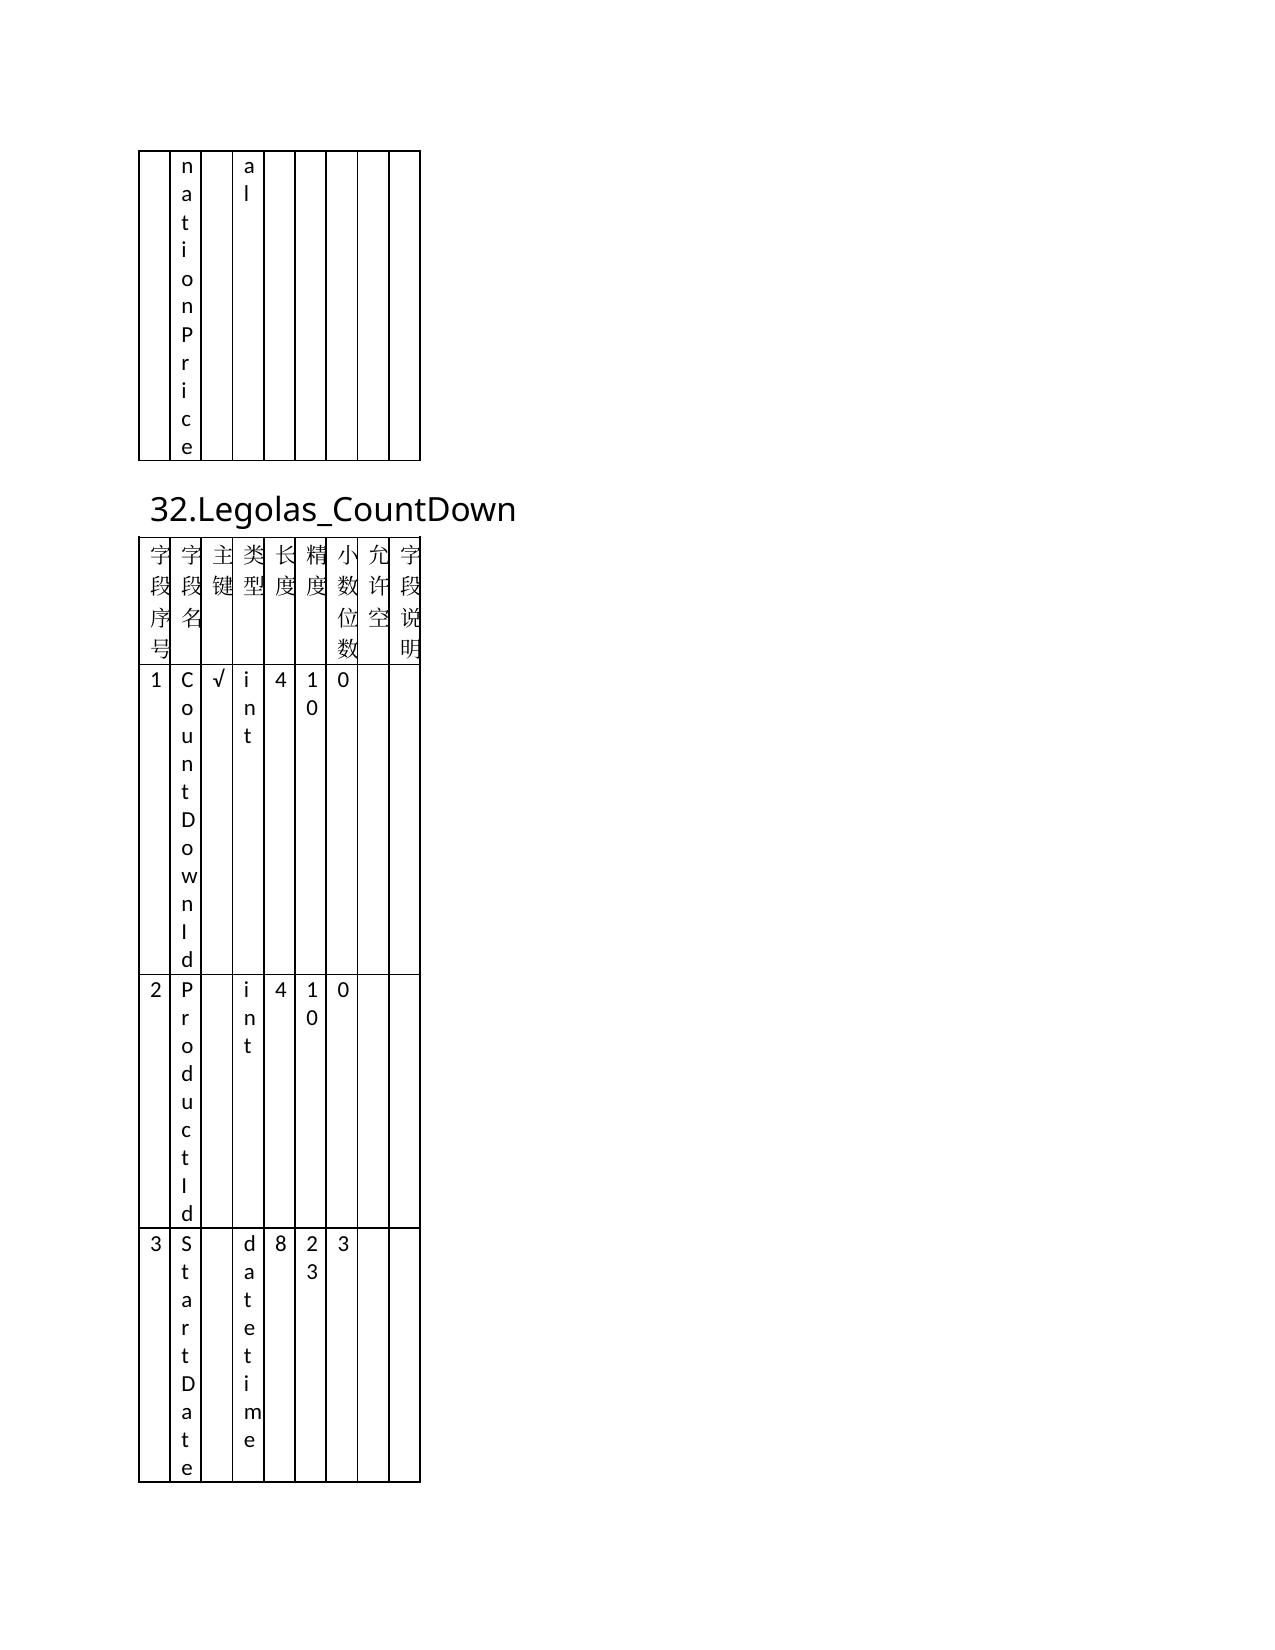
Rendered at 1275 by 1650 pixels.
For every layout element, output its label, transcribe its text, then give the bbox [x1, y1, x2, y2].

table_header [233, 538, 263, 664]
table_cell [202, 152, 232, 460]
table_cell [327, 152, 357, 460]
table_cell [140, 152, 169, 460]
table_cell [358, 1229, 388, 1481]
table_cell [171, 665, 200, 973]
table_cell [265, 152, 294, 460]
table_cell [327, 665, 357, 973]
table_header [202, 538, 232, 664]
text 32.Legolas_CountDown [150, 461, 1125, 536]
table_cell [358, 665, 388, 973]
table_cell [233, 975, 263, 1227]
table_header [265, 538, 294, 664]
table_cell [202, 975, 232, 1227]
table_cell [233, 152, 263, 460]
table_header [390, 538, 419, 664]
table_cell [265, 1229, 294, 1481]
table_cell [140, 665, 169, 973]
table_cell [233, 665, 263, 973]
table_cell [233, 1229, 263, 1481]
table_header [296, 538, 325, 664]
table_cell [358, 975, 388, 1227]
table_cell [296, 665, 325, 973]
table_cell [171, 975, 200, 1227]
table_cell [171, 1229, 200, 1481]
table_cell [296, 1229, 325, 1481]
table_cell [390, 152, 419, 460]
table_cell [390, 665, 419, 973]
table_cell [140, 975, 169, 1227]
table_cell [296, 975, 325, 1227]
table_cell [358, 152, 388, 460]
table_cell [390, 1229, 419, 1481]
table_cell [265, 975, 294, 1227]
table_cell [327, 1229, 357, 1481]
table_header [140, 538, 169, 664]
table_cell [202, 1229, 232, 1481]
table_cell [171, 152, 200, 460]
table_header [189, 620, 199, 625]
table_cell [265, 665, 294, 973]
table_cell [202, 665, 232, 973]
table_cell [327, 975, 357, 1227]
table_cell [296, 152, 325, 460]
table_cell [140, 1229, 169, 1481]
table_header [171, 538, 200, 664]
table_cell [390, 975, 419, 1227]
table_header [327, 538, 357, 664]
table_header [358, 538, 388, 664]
